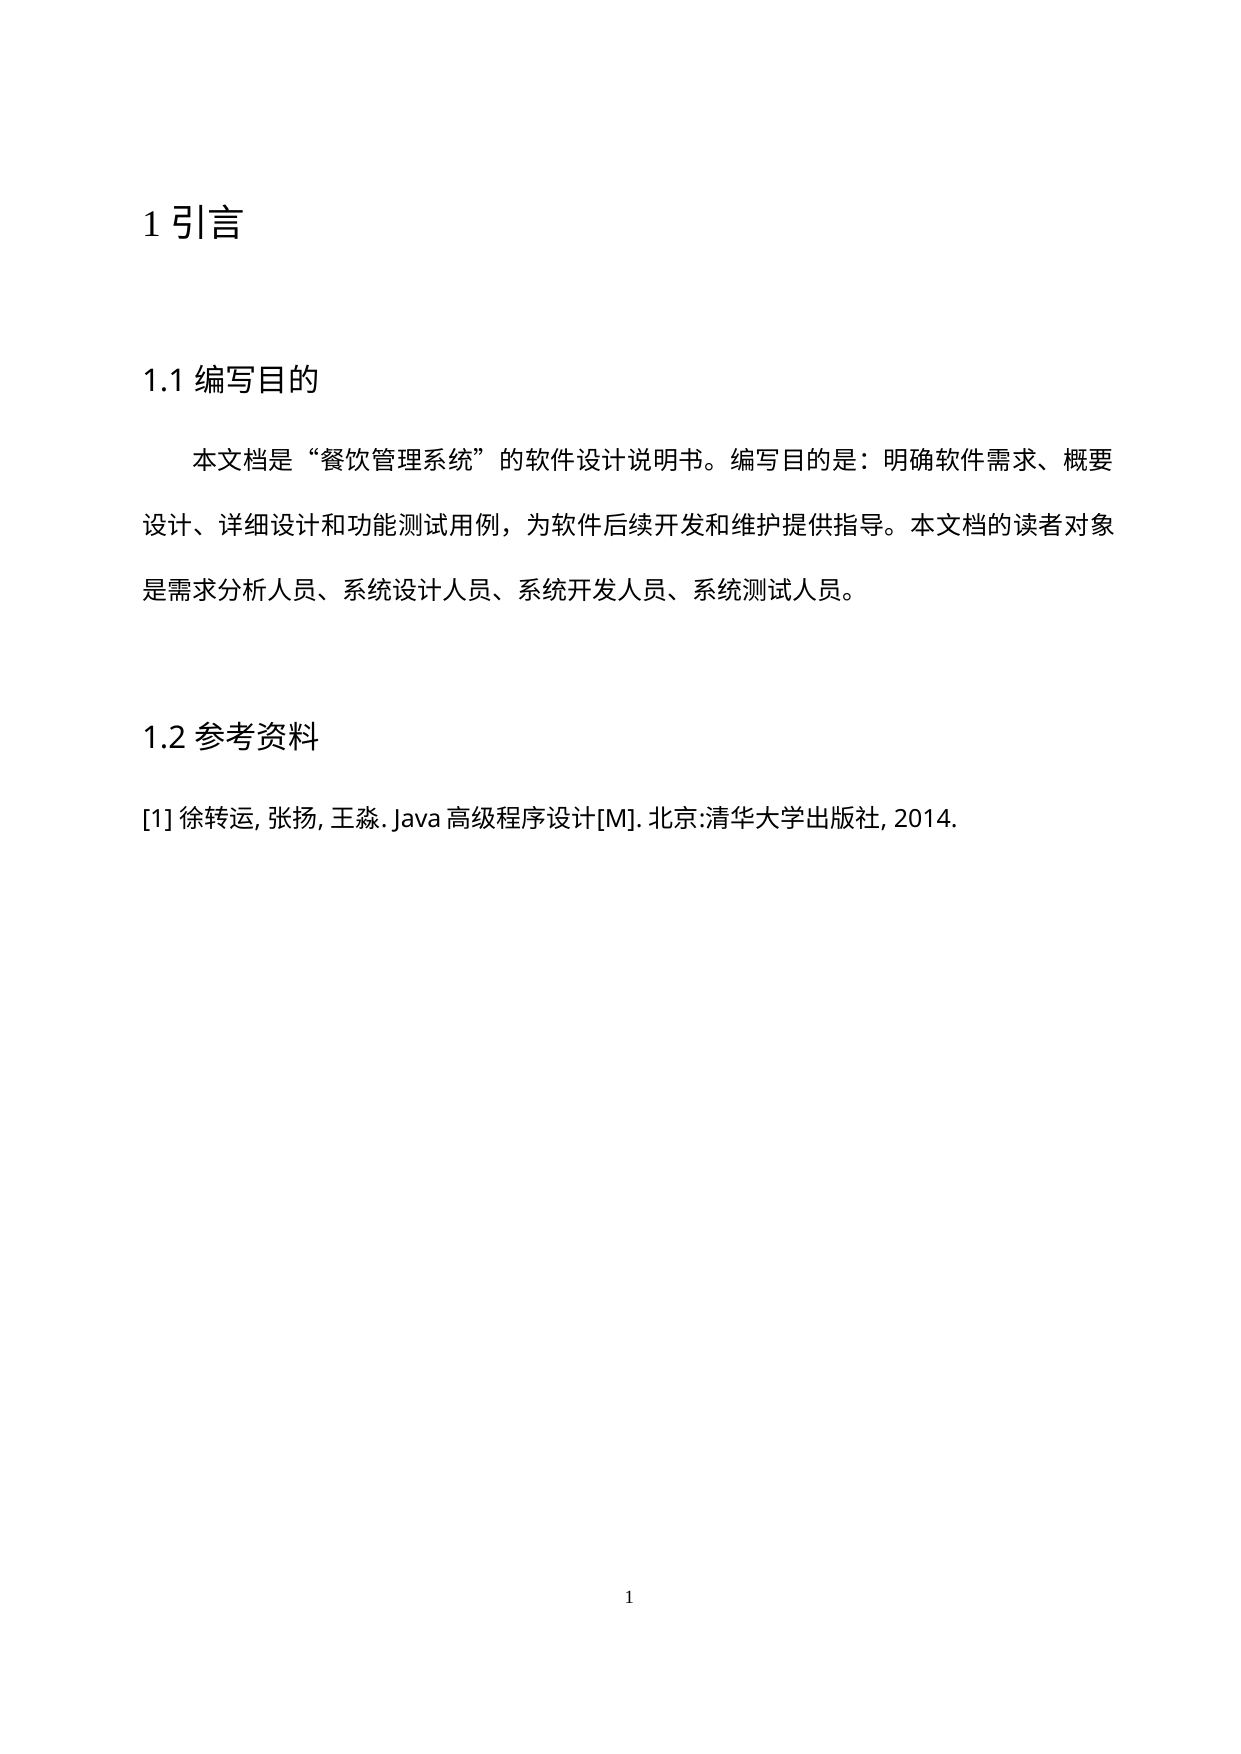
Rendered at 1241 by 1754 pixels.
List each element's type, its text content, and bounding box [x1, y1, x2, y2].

text 本文档是“餐饮管理系统”的软件设计说明书。编写目的是：明确软件需求、概要设计、详细设计和功能测试用例，为软件后续开发和维护提供指导。本文档的读者对象是需求分析人员、系统设计人员、系统开发人员、系统测试人员。 [142, 426, 1116, 621]
subtitle 1.2 参考资料 [142, 702, 1116, 767]
subtitle 1 引言 [142, 187, 1116, 252]
subtitle 1.1 编写目的 [142, 345, 1116, 410]
text [1] 徐转运, 张扬, 王淼. Java高级程序设计[M]. 北京:清华大学出版社, 2014. [142, 784, 1116, 849]
